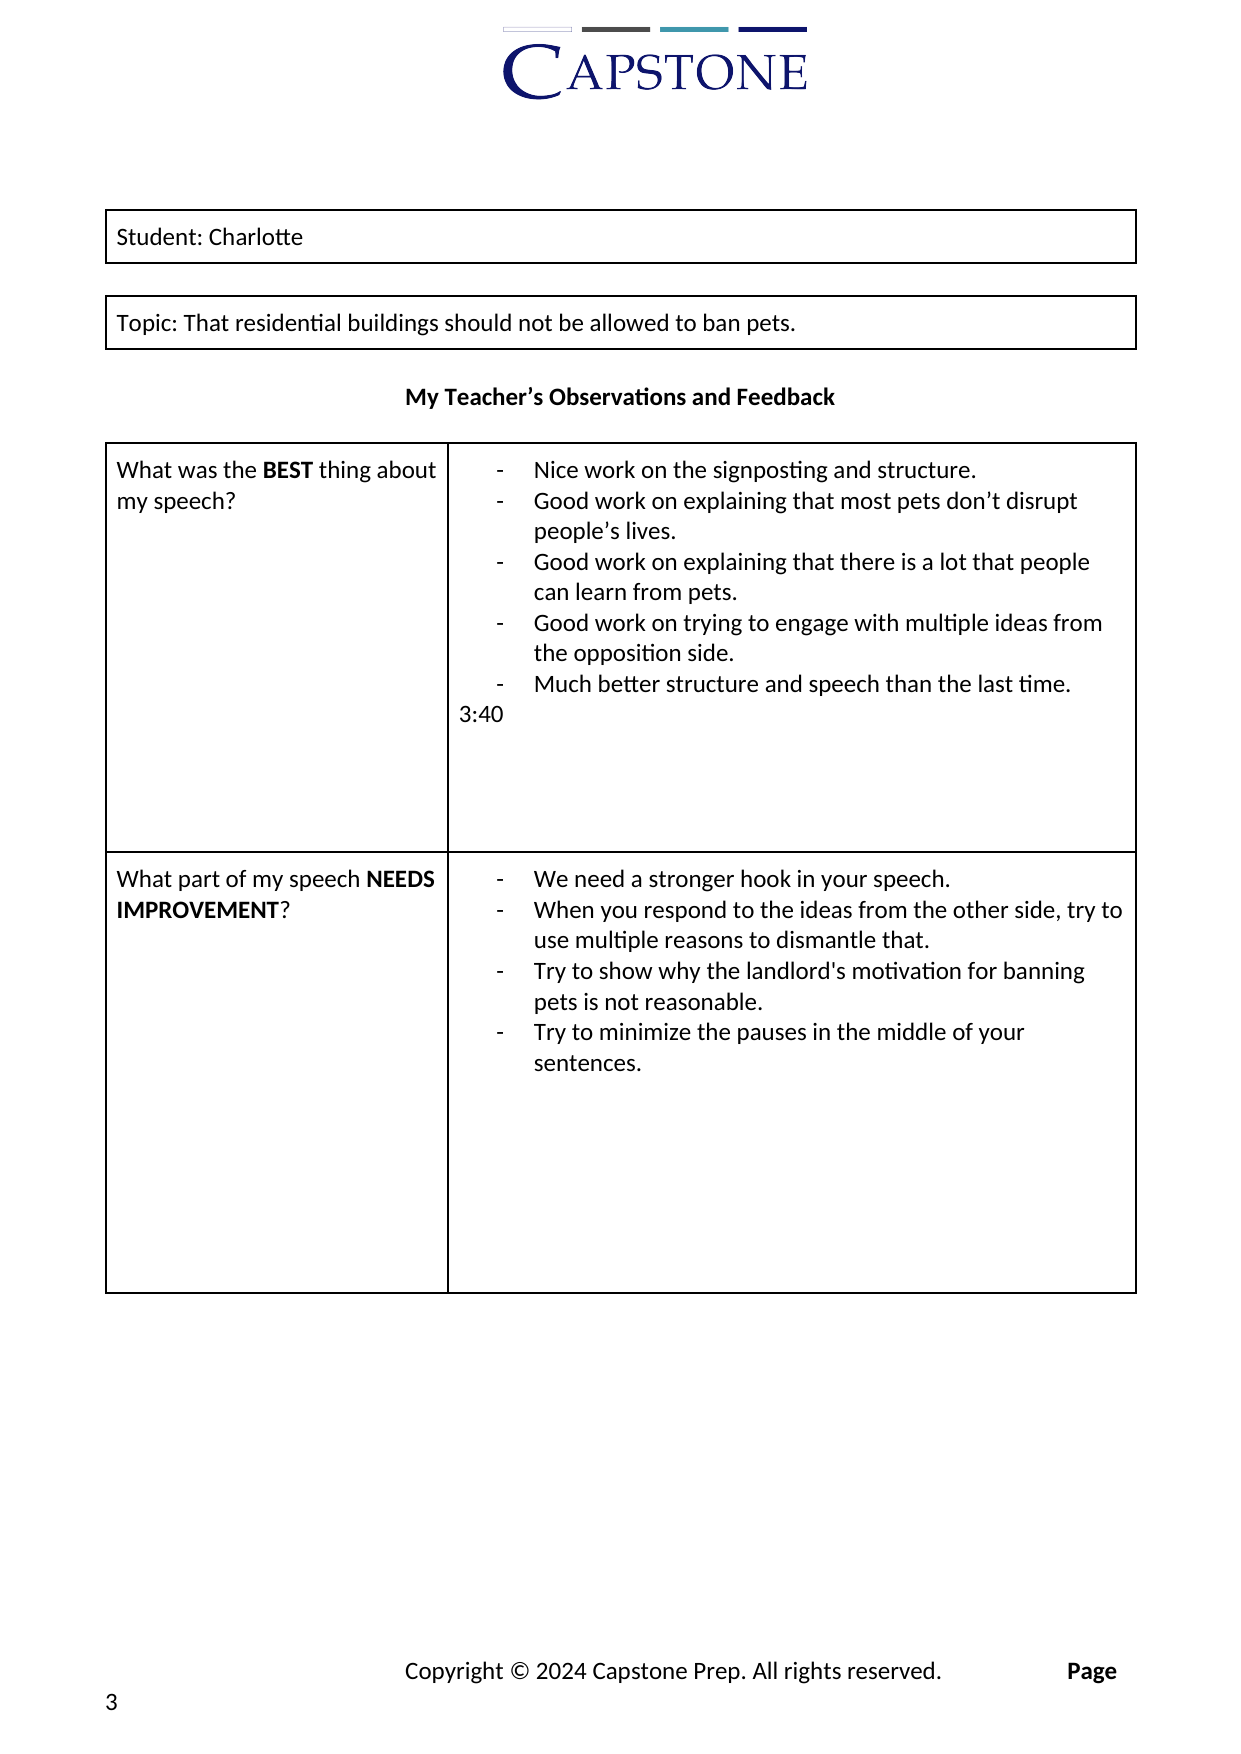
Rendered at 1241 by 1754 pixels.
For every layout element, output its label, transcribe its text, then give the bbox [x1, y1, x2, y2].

table_cell What part of my speech NEEDS IMPROVEMENT? [107, 853, 447, 1292]
text My Teacher’s Observations and Feedback [105, 381, 1135, 411]
table_header What was the BEST thing about my speech? [107, 444, 447, 851]
table_header Student: Charlotte [107, 211, 1135, 262]
table_header Topic: That residential buildings should not be allowed to ban pets. [107, 297, 1135, 348]
table_cell We need a stronger hook in your speech. When you respond to the ideas from the other side, try to use multiple reasons to dismantle that. Try to show why the landlord's motivation for banning pets is not reasonable. Try to minimize the pauses in the middle of your sentences. [449, 853, 1135, 1292]
table_header Nice work on the signposting and structure. Good work on explaining that most pets don’t disrupt people’s lives. Good work on explaining that there is a lot that people can learn from pets. Good work on trying to engage with multiple ideas from the opposition side. Much better structure and speech than the last time. 3:40 [449, 444, 1135, 851]
picture [495, 18, 816, 106]
